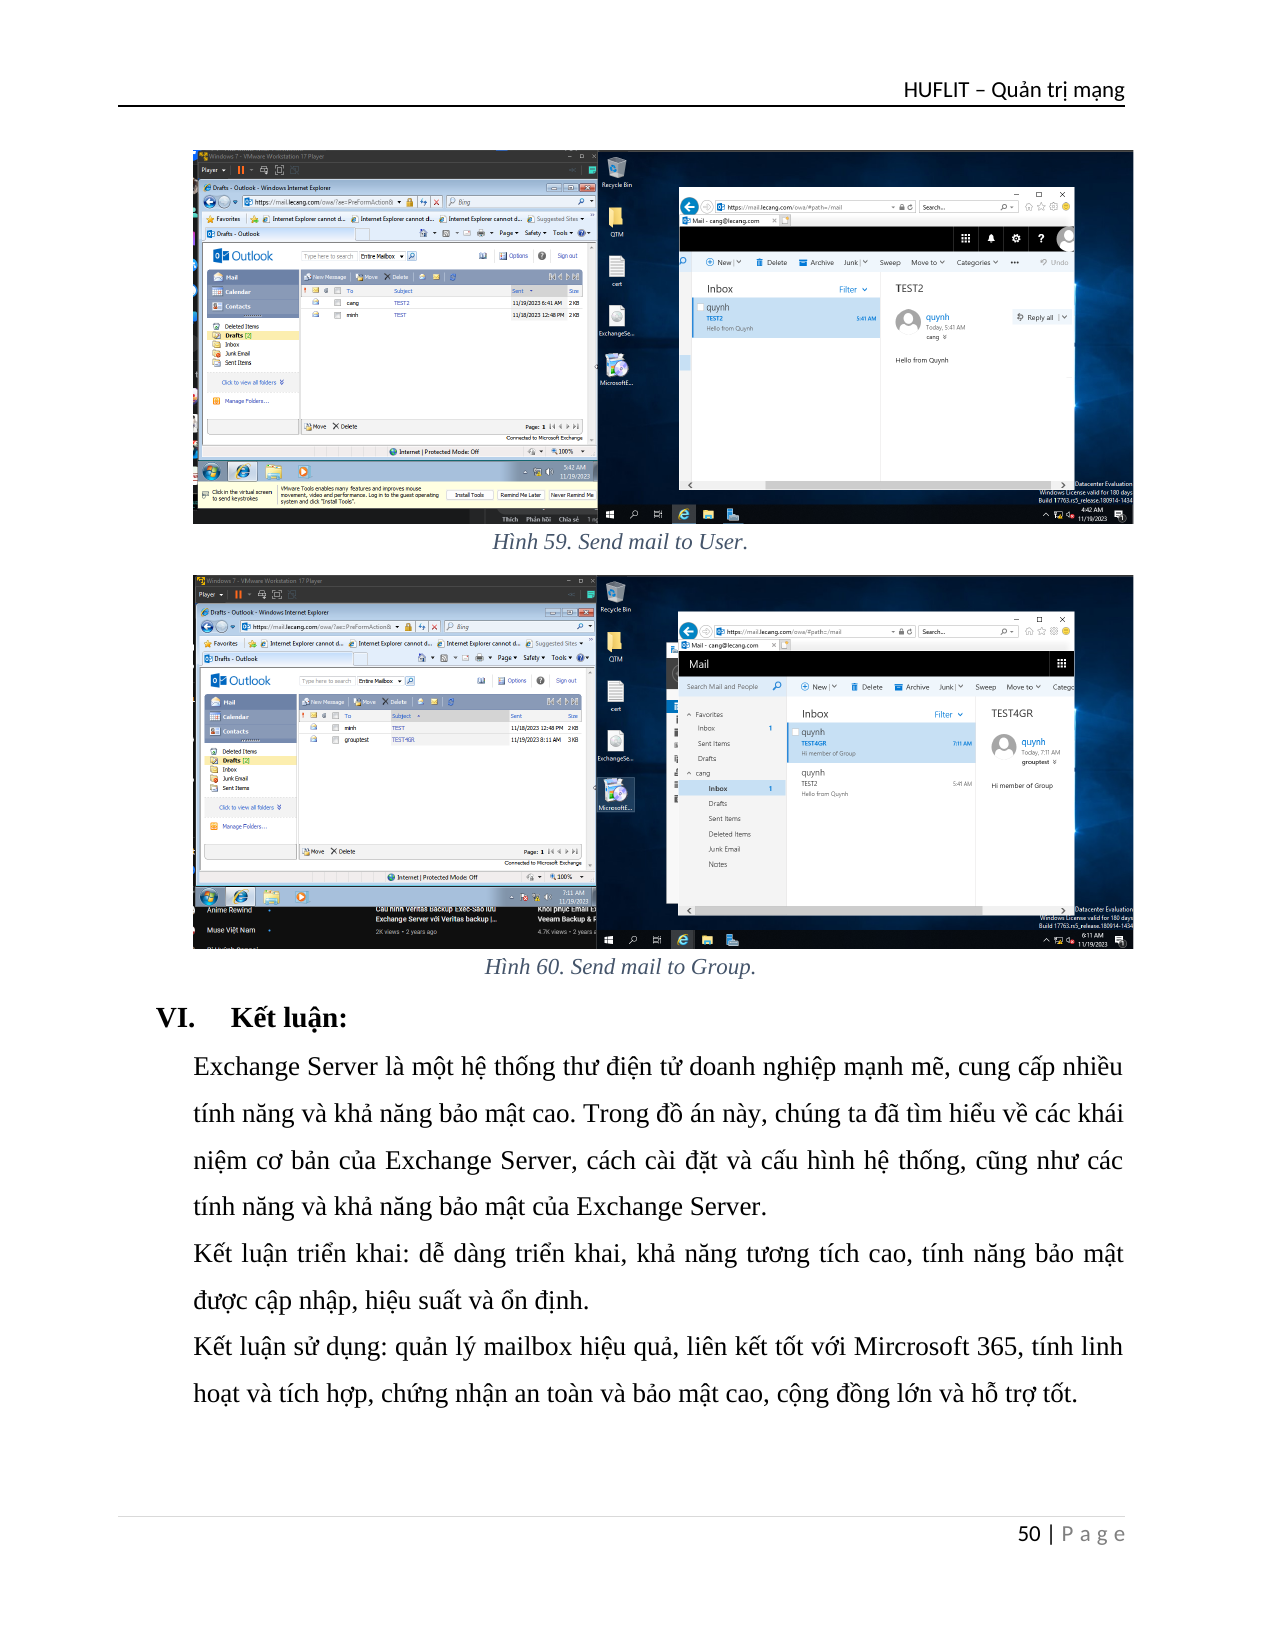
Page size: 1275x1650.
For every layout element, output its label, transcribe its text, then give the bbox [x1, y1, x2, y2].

list Kết luận triển khai: dễ dàng triển khai, khả năng tương tích cao, tính năng bảo mật được cập nhập, hiệu suất và ổn định. [193, 1237, 1125, 1315]
list Exchange Server là một hệ thống thư điện tử doanh nghiệp mạnh mẽ, cung cấp nhiều tính năng và khả năng bảo mật cao. Trong đồ án này, chúng ta đã tìm hiểu về các khái niệm cơ bản của Exchange Server, cách cài đặt và cấu hình hệ thống, cũng như các tính năng và khả năng bảo mật của Exchange Server. [193, 1051, 1125, 1222]
picture [193, 575, 1134, 949]
text Hình 60. Send mail to Group. [118, 953, 1125, 979]
picture [193, 150, 1134, 524]
list Kết luận: [156, 1000, 1125, 1034]
text Hình 59. Send mail to User. [118, 528, 1125, 554]
list Kết luận sử dụng: quản lý mailbox hiệu quả, liên kết tốt với Mircrosoft 365, tính linh hoạt và tích hợp, chứng nhận an toàn và bảo mật cao, cộng đồng lớn và hỗ trợ tốt. [193, 1331, 1125, 1408]
